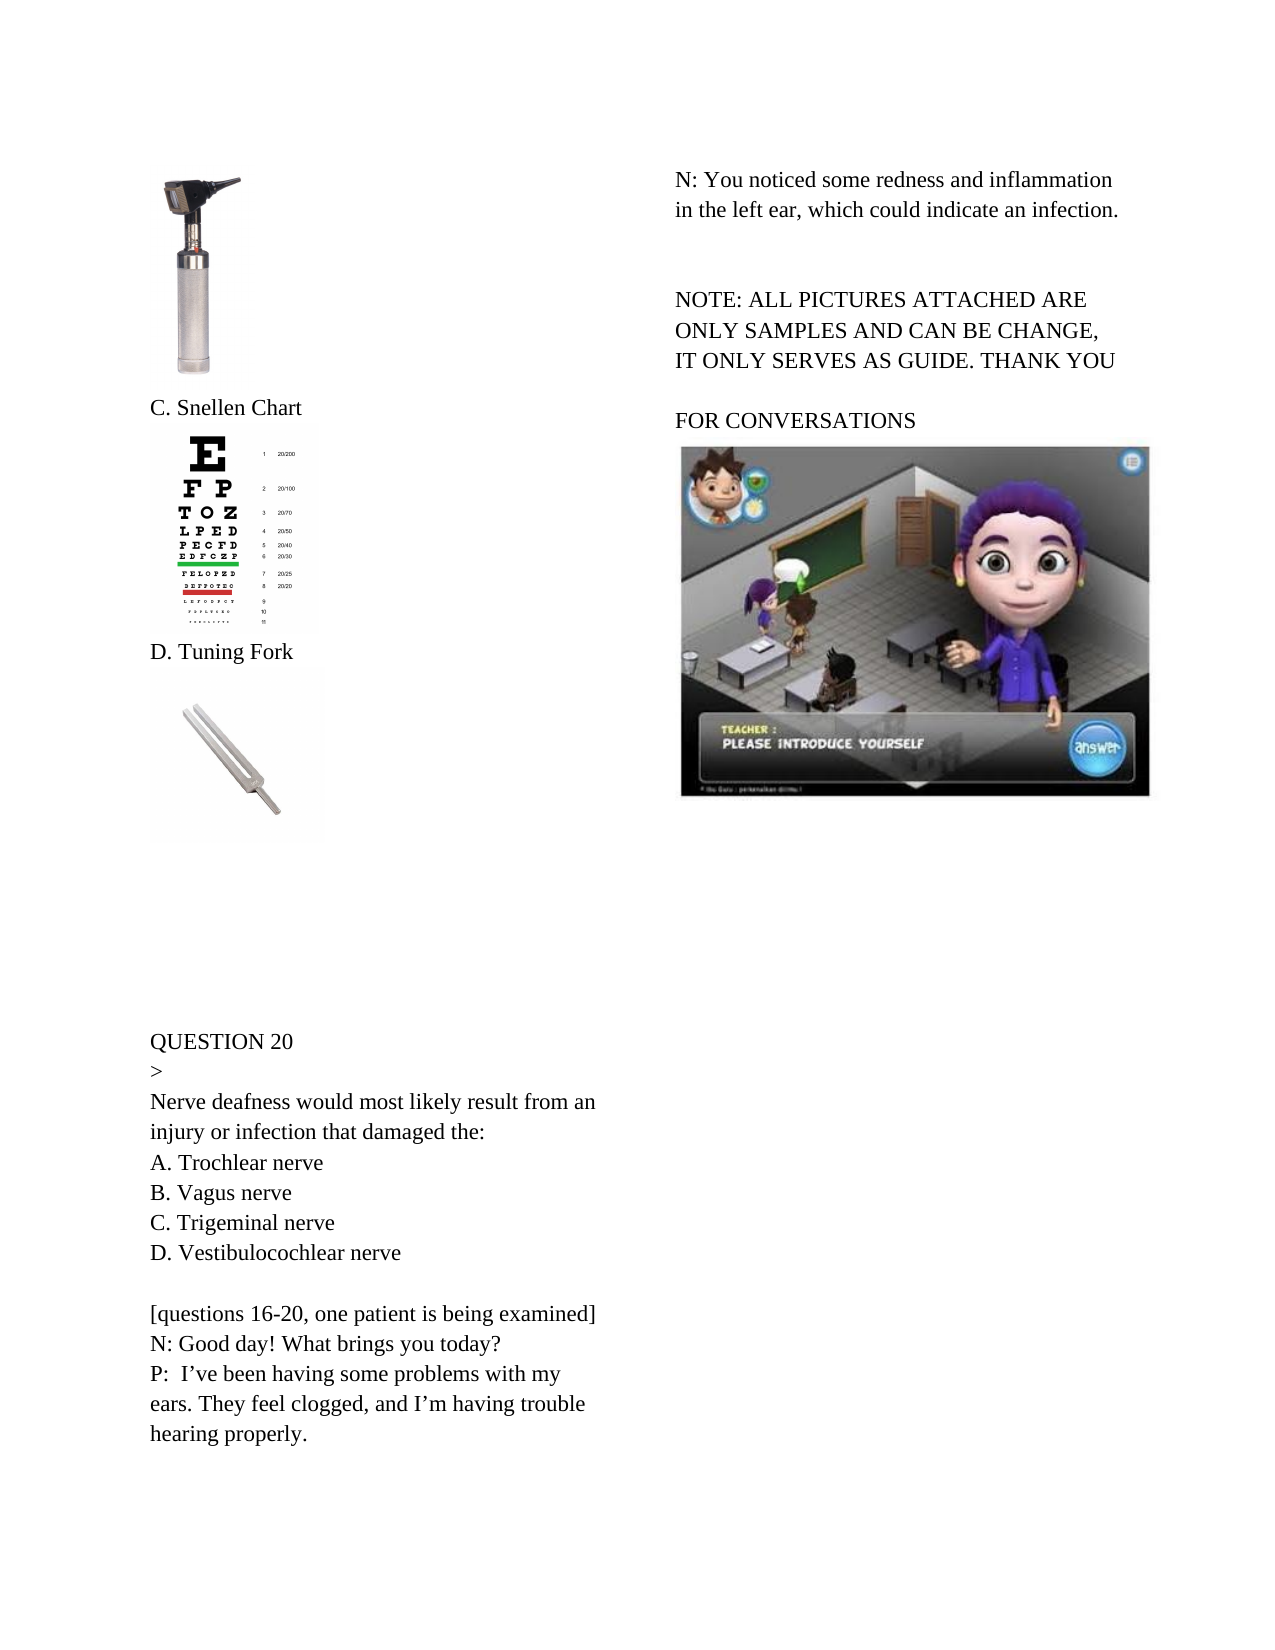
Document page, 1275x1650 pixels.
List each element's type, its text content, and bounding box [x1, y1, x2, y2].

text NOTE: ALL PICTURES ATTACHED ARE ONLY SAMPLES AND CAN BE CHANGE, IT ONLY SERVES AS GUIDE. THANK YOU [675, 286, 1125, 373]
text FOR CONVERSATIONS [675, 407, 1125, 434]
picture [150, 165, 256, 390]
text C. Trigeminal nerve [150, 1209, 600, 1235]
text D. Tuning Fork [150, 638, 600, 664]
text C. Snellen Chart [150, 394, 600, 420]
text N: Good day! What brings you today? [150, 1330, 600, 1356]
text QUESTION 20 [150, 1028, 600, 1054]
picture [150, 667, 325, 843]
text B. Vagus nerve [150, 1179, 600, 1205]
text > [150, 1058, 600, 1084]
text N: You noticed some redness and inflammation in the left ear, which could indicate an infection. [675, 166, 1125, 222]
text D. Vestibulocochlear nerve [150, 1239, 600, 1266]
text P: I’ve been having some problems with my ears. They feel clogged, and I’m having trouble hearing properly. [150, 1360, 600, 1447]
picture [150, 423, 319, 634]
text A. Trochlear nerve [150, 1149, 600, 1175]
text Nerve deafness would most likely result from an injury or infection that damaged the: [150, 1088, 600, 1145]
text [questions 16-20, one patient is being examined] [150, 1300, 600, 1326]
picture [675, 437, 1163, 807]
